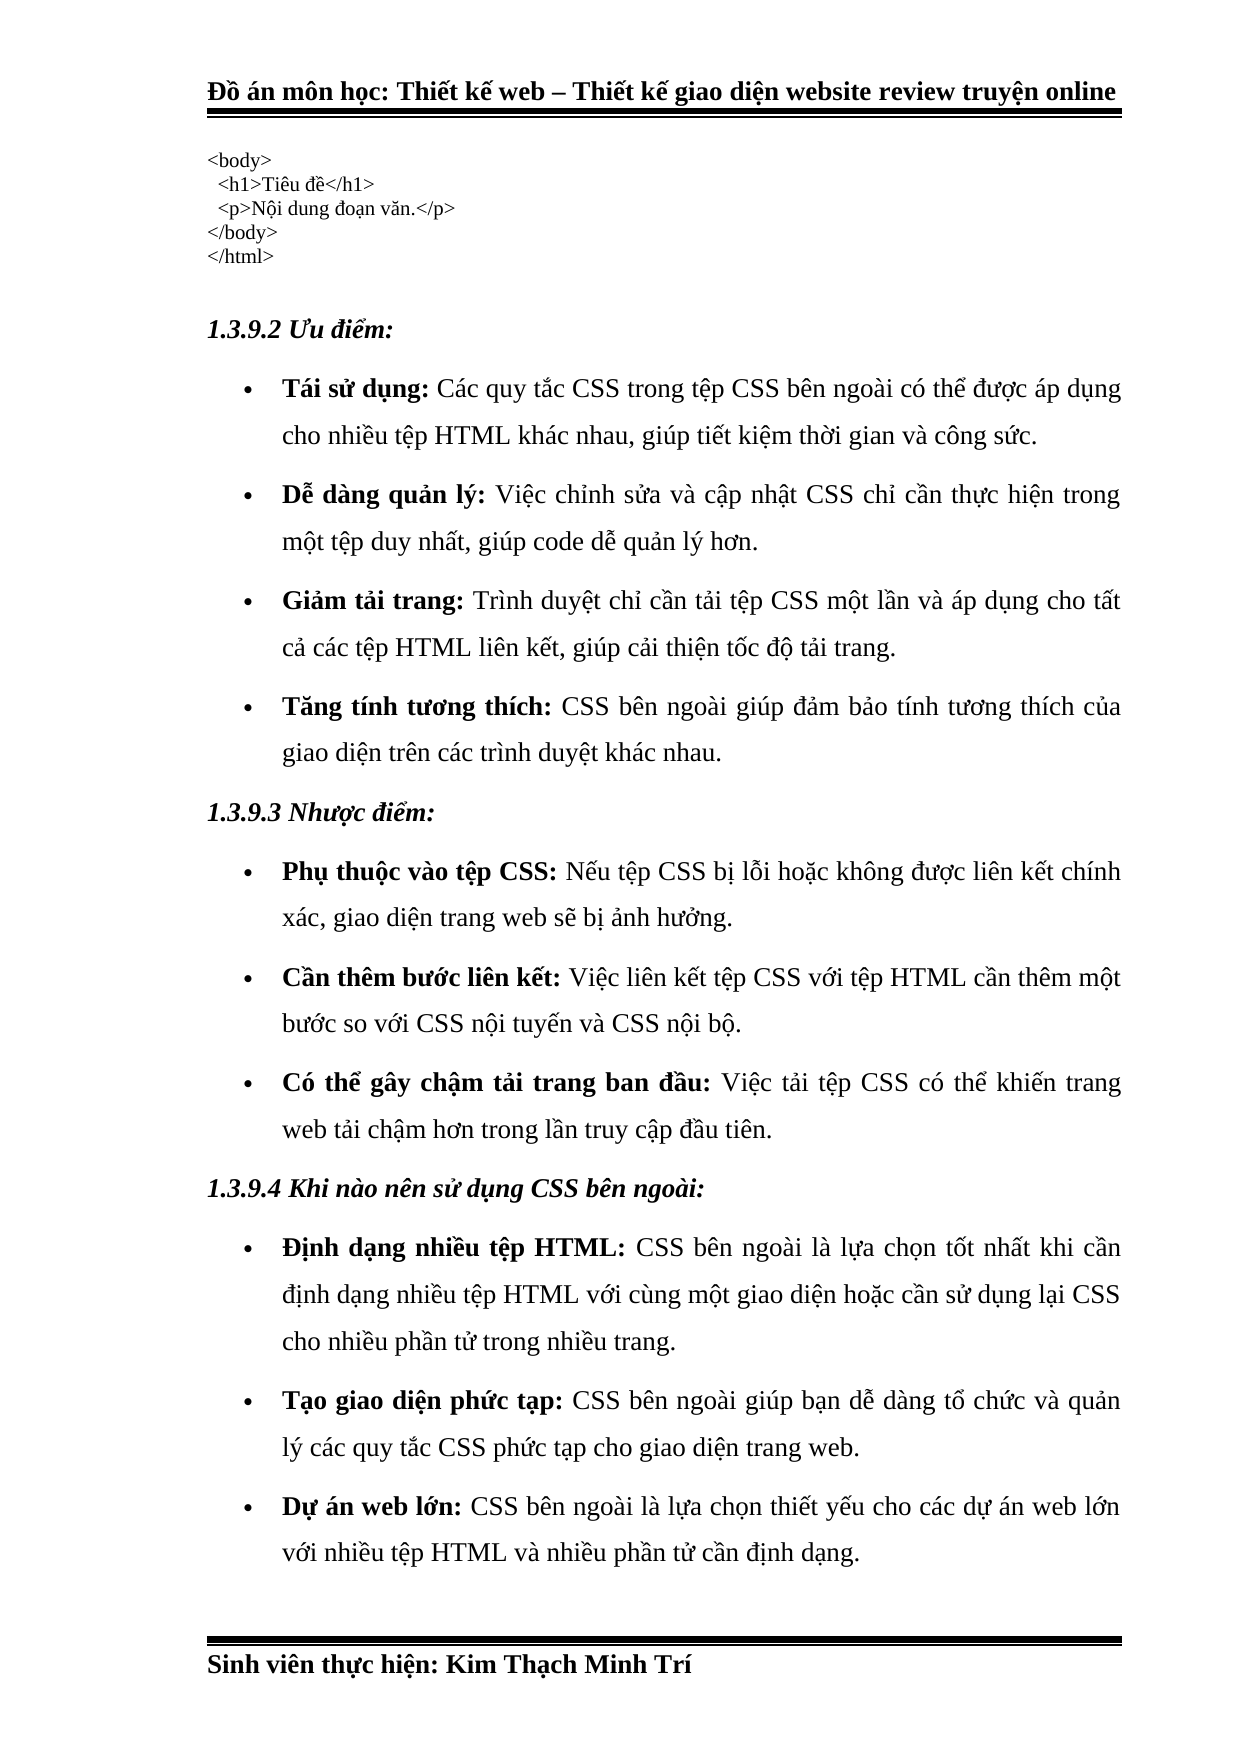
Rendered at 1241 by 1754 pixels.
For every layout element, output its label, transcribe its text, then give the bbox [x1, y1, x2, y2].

list Giảm tải trang: Trình duyệt chỉ cần tải tệp CSS một lần và áp dụng cho tất cả các tệp HTML liên kết, giúp cải thiện tốc độ tải trang. [244, 584, 1122, 662]
list Dự án web lớn: CSS bên ngoài là lựa chọn thiết yếu cho các dự án web lớn với nhiều tệp HTML và nhiều phần tử cần định dạng. [244, 1490, 1122, 1568]
text <p>Nội dung đoạn văn.</p> [207, 196, 1122, 220]
text </body> [207, 220, 1122, 244]
subtitle Khi nào nên sử dụng CSS bên ngoài: [207, 1172, 1122, 1203]
text <body> [207, 148, 1122, 172]
subtitle Ưu điểm: [207, 313, 1122, 344]
list Tạo giao diện phức tạp: CSS bên ngoài giúp bạn dễ dàng tổ chức và quản lý các quy tắc CSS phức tạp cho giao diện trang web. [244, 1384, 1122, 1462]
list Tăng tính tương thích: CSS bên ngoài giúp đảm bảo tính tương thích của giao diện trên các trình duyệt khác nhau. [244, 690, 1122, 768]
subtitle Nhược điểm: [207, 796, 1122, 827]
text </html> [207, 244, 1122, 268]
list Tái sử dụng: Các quy tắc CSS trong tệp CSS bên ngoài có thể được áp dụng cho nhiều tệp HTML khác nhau, giúp tiết kiệm thời gian và công sức. [244, 372, 1122, 450]
list Định dạng nhiều tệp HTML: CSS bên ngoài là lựa chọn tốt nhất khi cần định dạng nhiều tệp HTML với cùng một giao diện hoặc cần sử dụng lại CSS cho nhiều phần tử trong nhiều trang. [244, 1231, 1122, 1356]
list Phụ thuộc vào tệp CSS: Nếu tệp CSS bị lỗi hoặc không được liên kết chính xác, giao diện trang web sẽ bị ảnh hưởng. [244, 855, 1122, 933]
list Có thể gây chậm tải trang ban đầu: Việc tải tệp CSS có thể khiến trang web tải chậm hơn trong lần truy cập đầu tiên. [244, 1066, 1122, 1144]
list Cần thêm bước liên kết: Việc liên kết tệp CSS với tệp HTML cần thêm một bước so với CSS nội tuyến và CSS nội bộ. [244, 961, 1122, 1038]
list Dễ dàng quản lý: Việc chỉnh sửa và cập nhật CSS chỉ cần thực hiện trong một tệp duy nhất, giúp code dễ quản lý hơn. [244, 478, 1122, 556]
text <h1>Tiêu đề</h1> [207, 172, 1122, 196]
